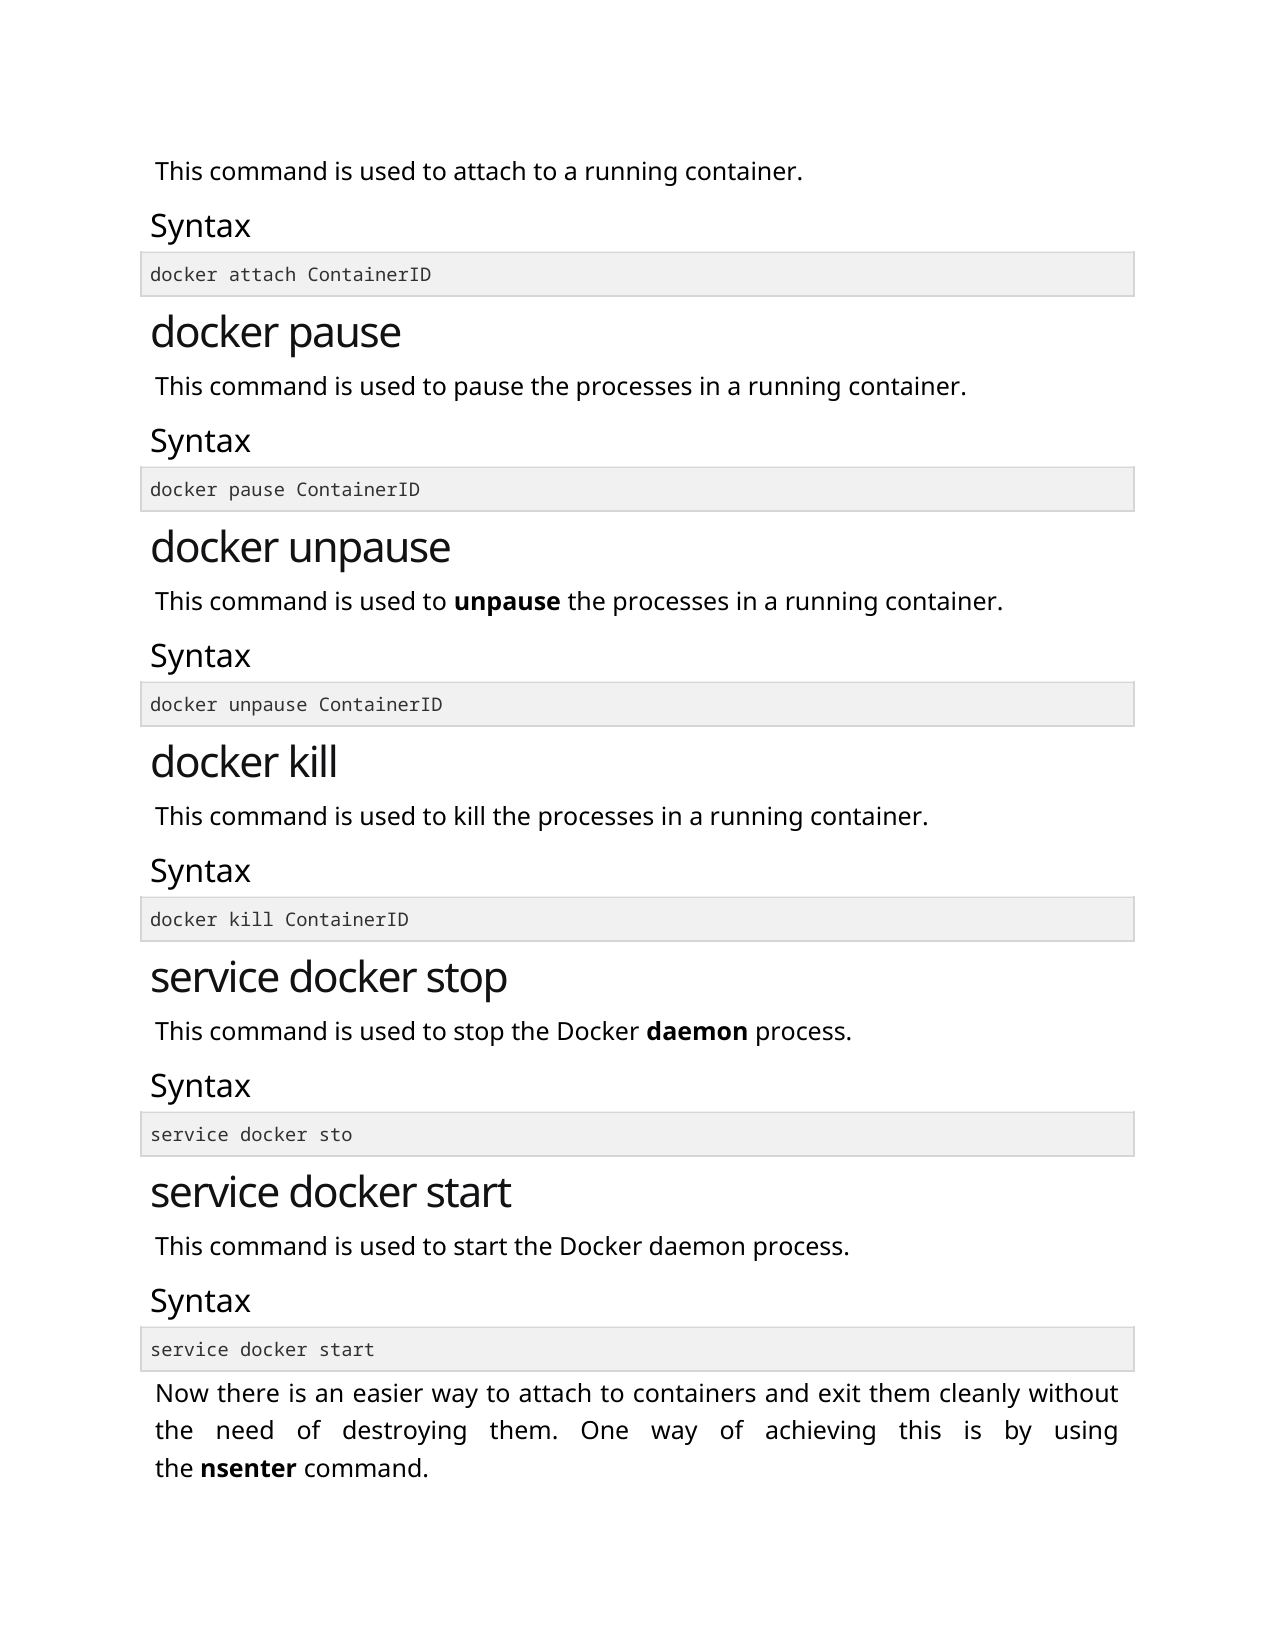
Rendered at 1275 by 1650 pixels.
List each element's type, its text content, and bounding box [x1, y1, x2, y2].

text docker pause ContainerID [142, 468, 1133, 510]
text This command is used to kill the processes in a running container. [155, 795, 1120, 832]
text This command is used to start the Docker daemon process. [155, 1225, 1120, 1262]
text docker kill [150, 732, 1120, 790]
text Now there is an easier way to attach to containers and exit them cleanly without the need of destroying them. One way of achieving this is by using the nsenter command. [155, 1372, 1120, 1484]
text docker unpause ContainerID [142, 683, 1133, 725]
text service docker start [142, 1328, 1133, 1370]
text docker unpause [150, 517, 1120, 575]
text Syntax [150, 417, 1120, 461]
text service docker stop [150, 947, 1120, 1005]
text service docker start [150, 1162, 1120, 1220]
text docker kill ContainerID [142, 898, 1133, 940]
text This command is used to attach to a running container. [155, 150, 1120, 187]
text service docker sto [142, 1113, 1133, 1155]
text This command is used to unpause the processes in a running container. [155, 580, 1120, 617]
text This command is used to pause the processes in a running container. [155, 365, 1120, 402]
text docker attach ContainerID [142, 253, 1133, 295]
text docker pause [150, 302, 1120, 360]
text Syntax [150, 847, 1120, 891]
text This command is used to stop the Docker daemon process. [155, 1010, 1120, 1047]
text Syntax [150, 202, 1120, 246]
text Syntax [150, 632, 1120, 676]
text Syntax [150, 1062, 1120, 1106]
text Syntax [150, 1277, 1120, 1321]
